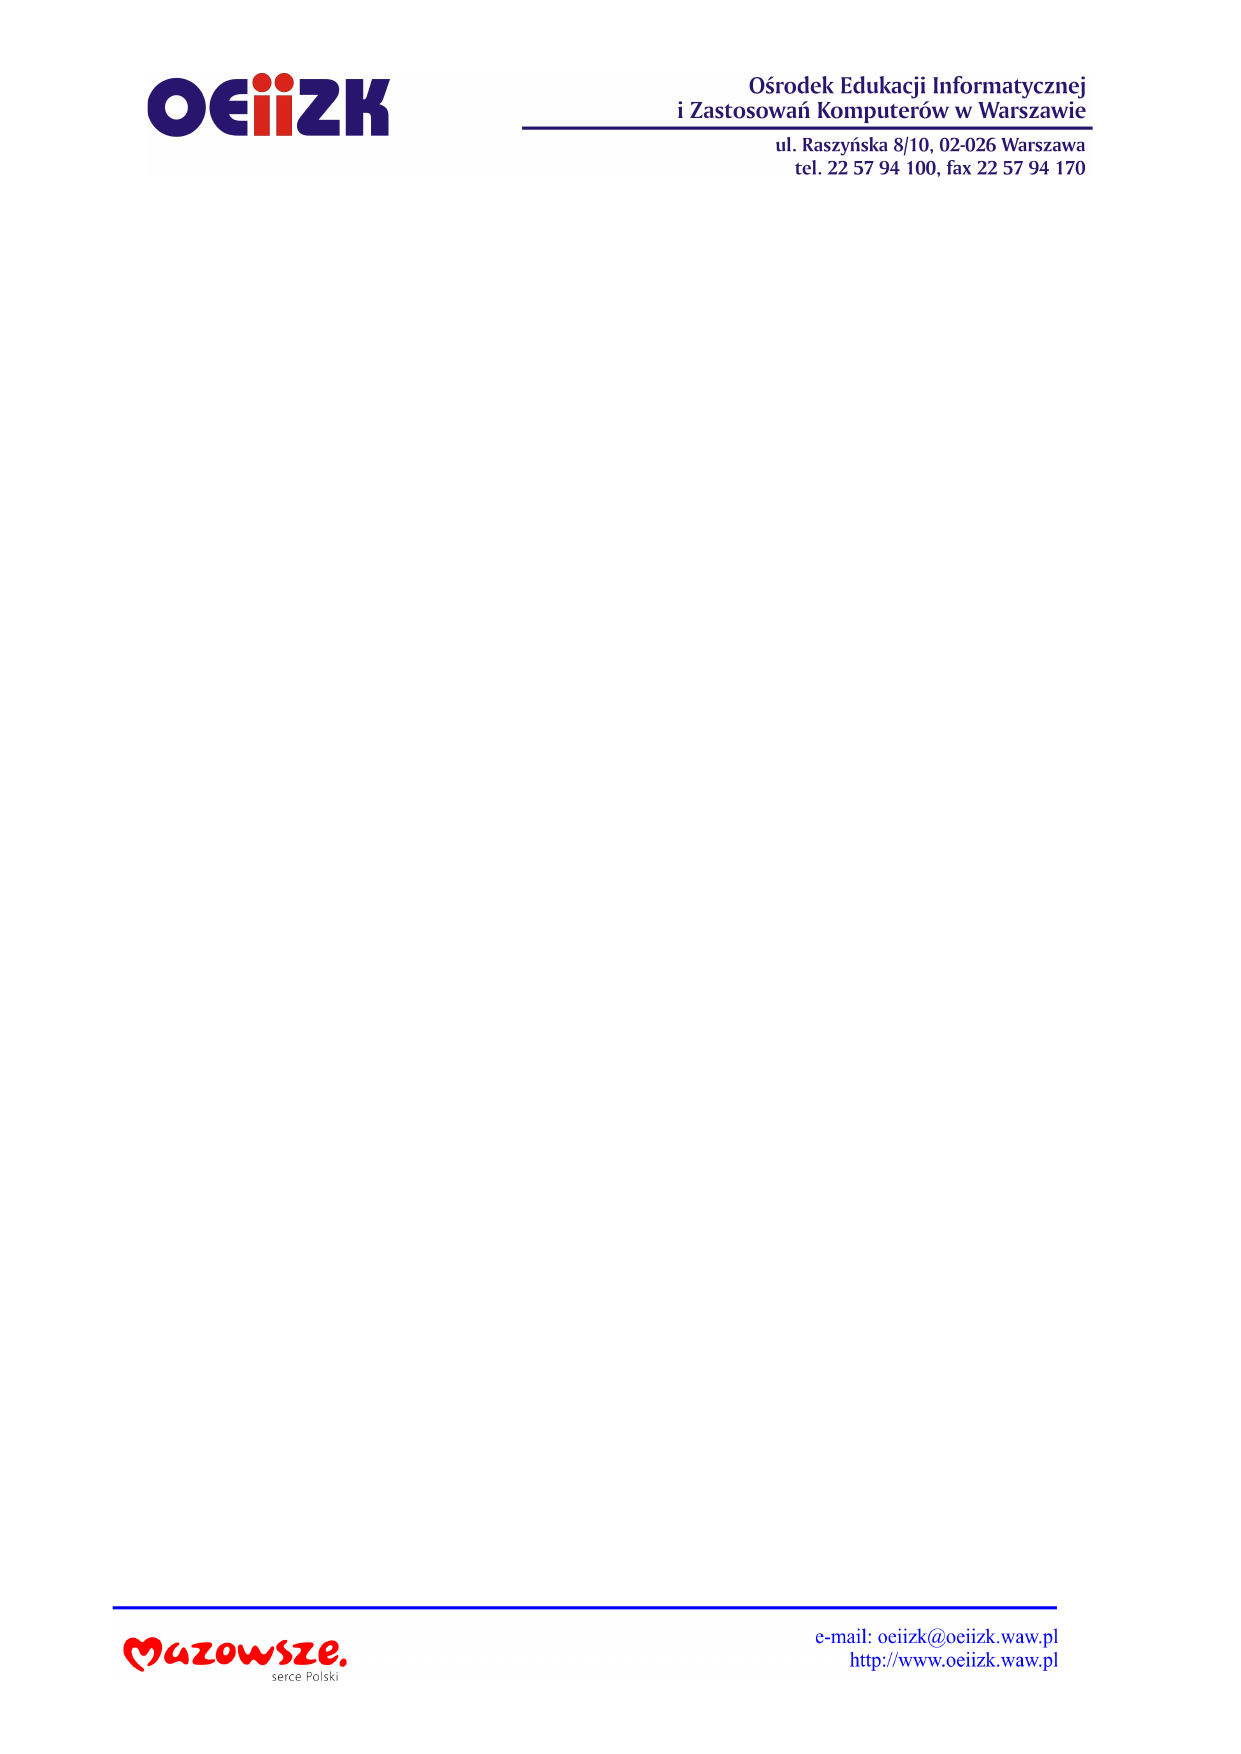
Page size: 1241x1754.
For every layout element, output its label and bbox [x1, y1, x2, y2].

picture [112, 1606, 1058, 1681]
picture [147, 73, 1093, 177]
